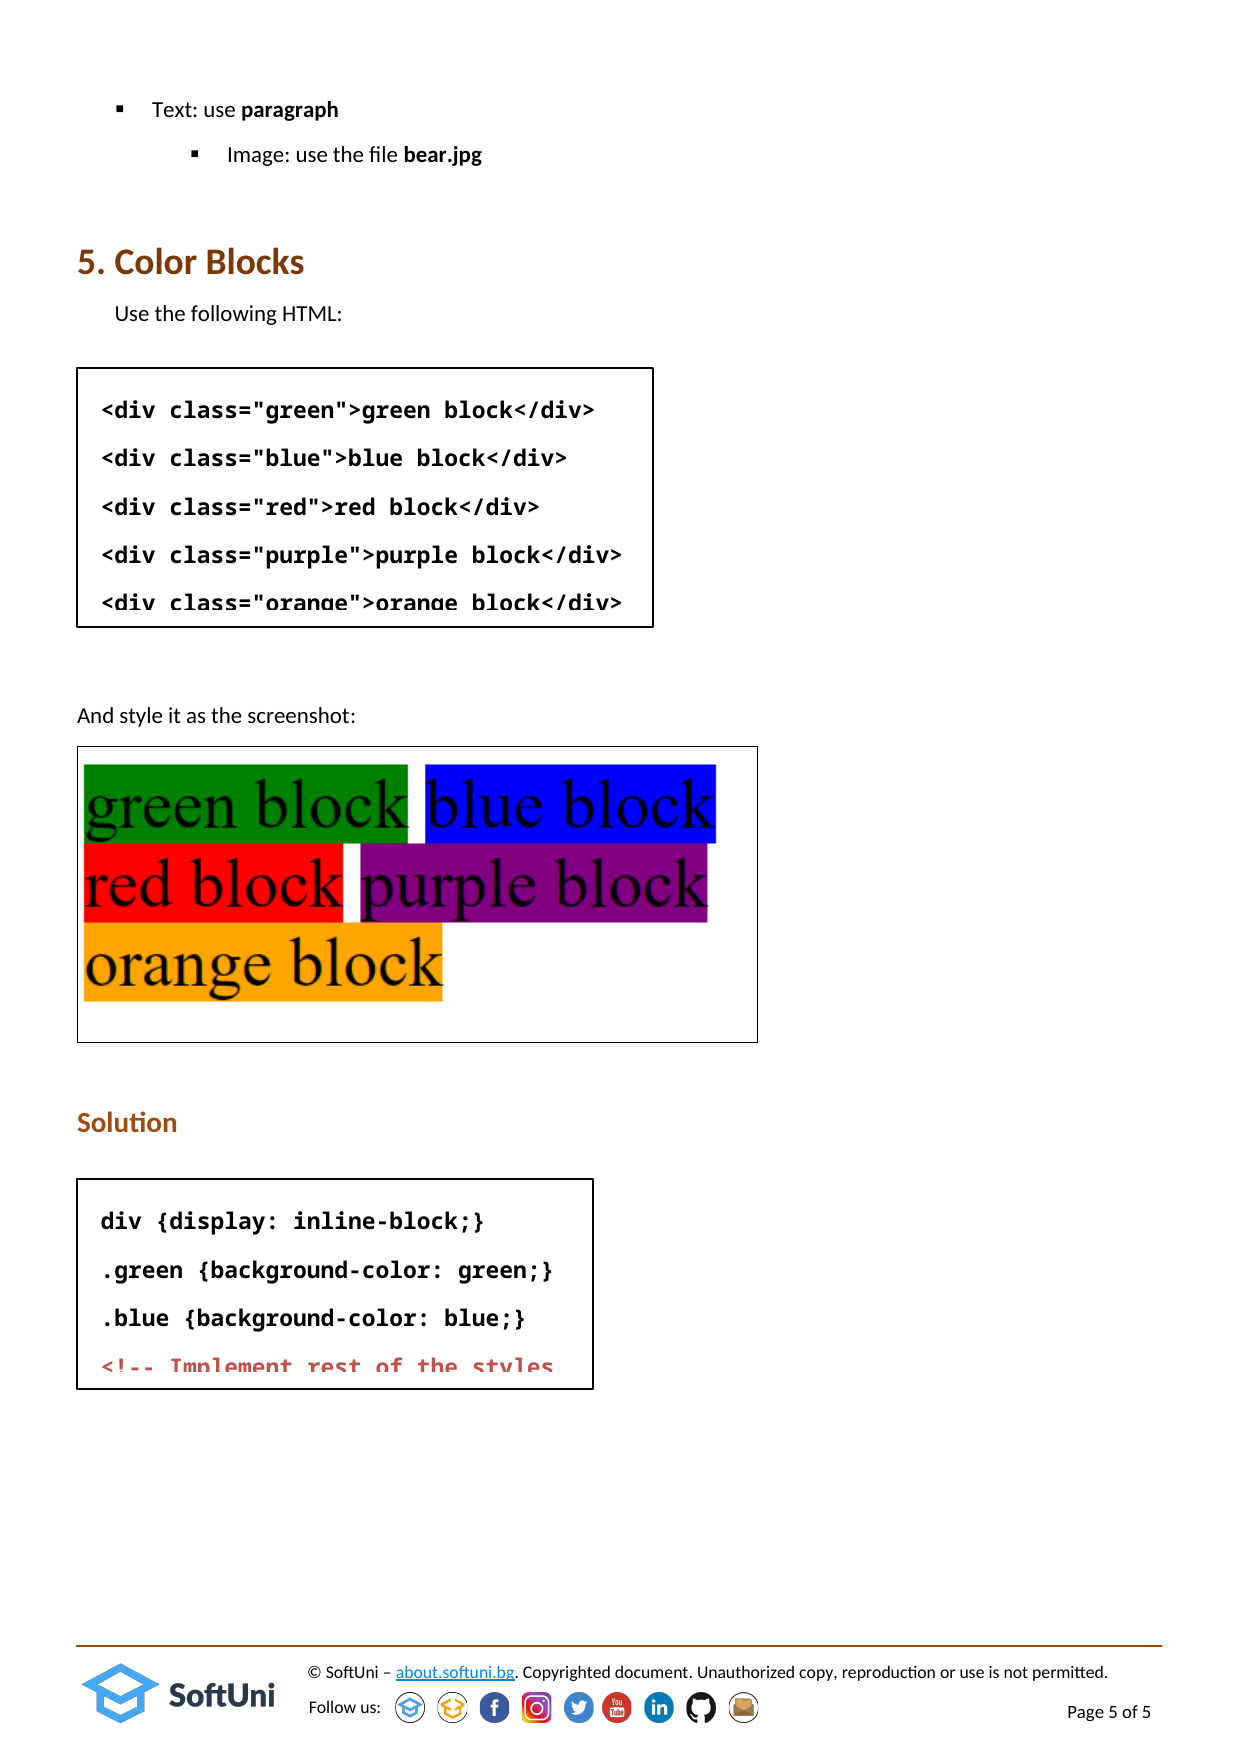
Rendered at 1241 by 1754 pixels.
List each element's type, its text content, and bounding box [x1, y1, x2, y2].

picture [658, 1705, 667, 1714]
text Use the following HTML: [114, 299, 1163, 327]
text Аnd style it as the screenshot: [77, 701, 1163, 729]
picture [728, 1692, 759, 1723]
picture [686, 1692, 716, 1723]
picture [78, 747, 757, 1042]
list Text: use paragraph [114, 95, 1163, 123]
subtitle Color Blocks [77, 238, 1163, 284]
picture [665, 1692, 674, 1701]
picture [665, 1714, 674, 1723]
picture [644, 1714, 653, 1723]
list Image: use the file bear.jpg [189, 140, 1163, 168]
picture [395, 1692, 425, 1723]
picture [564, 1692, 594, 1723]
subtitle Solution [77, 1104, 1163, 1140]
picture [75, 1658, 281, 1729]
picture [479, 1692, 510, 1723]
picture [522, 1692, 552, 1723]
picture [437, 1692, 468, 1723]
picture [602, 1692, 632, 1723]
picture [644, 1692, 653, 1701]
